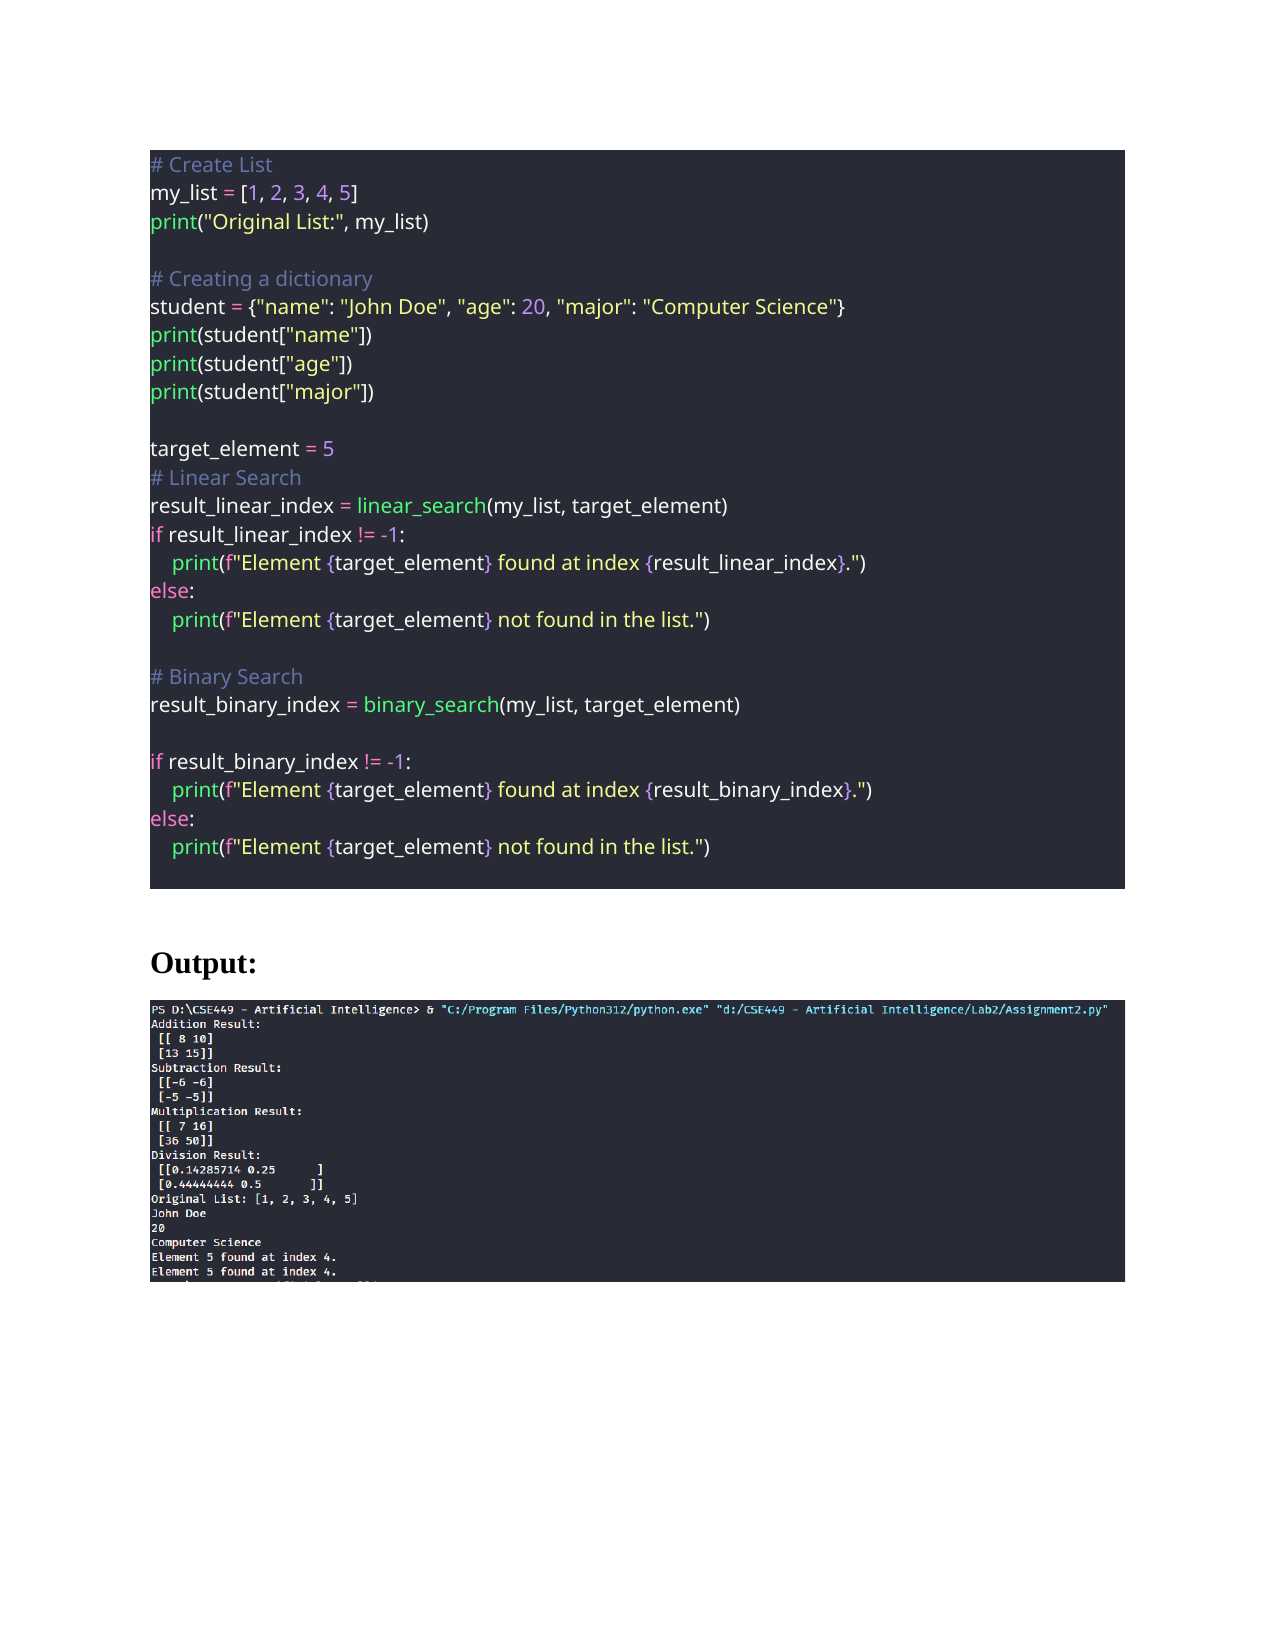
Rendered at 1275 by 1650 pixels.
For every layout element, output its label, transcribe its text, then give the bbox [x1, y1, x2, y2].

text # Creating a dictionary [150, 264, 1125, 292]
text else: [150, 577, 1125, 605]
text # Binary Search [150, 662, 1125, 690]
text target_element = 5 [150, 434, 1125, 463]
picture [150, 1000, 1125, 1282]
text else: [150, 804, 1125, 832]
text print(f"Element {target_element} found at index {result_linear_index}.") [150, 548, 1125, 577]
text Output: [150, 945, 1125, 981]
text print(f"Element {target_element} not found in the list.") [150, 832, 1125, 861]
text my_list = [1, 2, 3, 4, 5] [150, 178, 1125, 207]
text print(student["name"]) [150, 321, 1125, 349]
text result_binary_index = binary_search(my_list, target_element) [150, 690, 1125, 719]
text # Create List [150, 150, 1125, 178]
text print(f"Element {target_element} found at index {result_binary_index}.") [150, 776, 1125, 804]
text print(f"Element {target_element} not found in the list.") [150, 605, 1125, 633]
text if result_binary_index != -1: [150, 747, 1125, 776]
text print(student["major"]) [150, 377, 1125, 406]
text result_linear_index = linear_search(my_list, target_element) [150, 491, 1125, 520]
text print("Original List:", my_list) [150, 207, 1125, 235]
text # Linear Search [150, 463, 1125, 491]
text print(student["age"]) [150, 349, 1125, 377]
text if result_linear_index != -1: [150, 520, 1125, 548]
text student = {"name": "John Doe", "age": 20, "major": "Computer Science"} [150, 292, 1125, 321]
